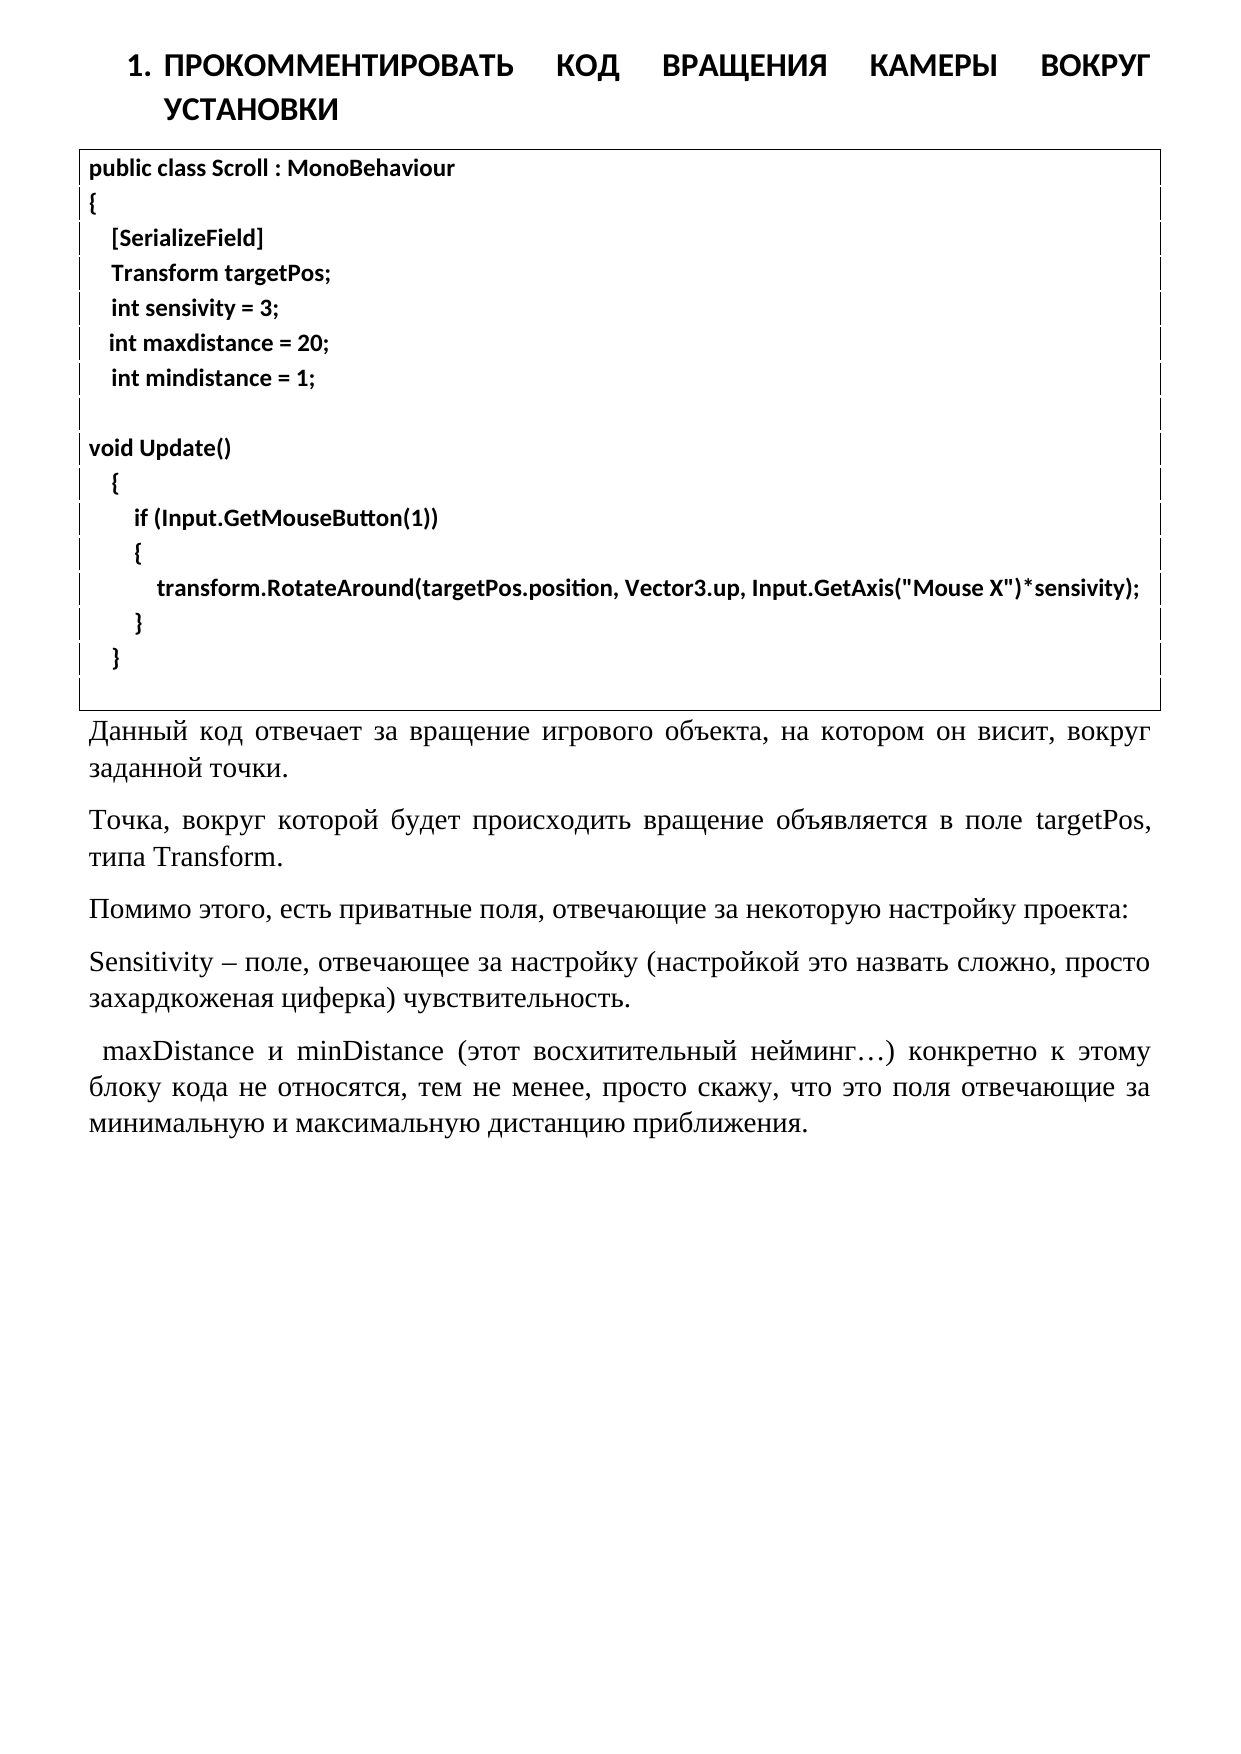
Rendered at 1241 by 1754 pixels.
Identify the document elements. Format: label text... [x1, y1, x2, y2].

text Sensitivity – поле, отвечающее за настройку (настройкой это назвать сложно, просто захардкоженая циферка) чувствительность. [89, 944, 1152, 1014]
list ПРОКОММЕНТИРОВАТЬ КОД ВРАЩЕНИЯ КАМЕРЫ ВОКРУГ УСТАНОВКИ [126, 44, 1152, 129]
text public class Scroll : MonoBehaviour [80, 150, 1160, 185]
text int mindistance = 1; [79, 362, 1160, 395]
text Помимо этого, есть приватные поля, отвечающие за некоторую настройку проекта: [89, 891, 1152, 925]
text maxDistance и minDistance (этот восхитительный нейминг…) конкретно к этому блоку кода не относятся, тем не менее, просто скажу, что это поля отвечающие за минимальную и максимальную дистанцию приближения. [89, 1033, 1152, 1139]
text transform.RotateAround(targetPos.position, Vector3.up, Input.GetAxis("Mouse X")*sensivity); [79, 572, 1160, 605]
text if (Input.GetMouseButton(1)) [79, 502, 1160, 535]
text { [80, 187, 1160, 220]
text Transform targetPos; [80, 257, 1160, 290]
text { [79, 537, 1160, 570]
text Данный код отвечает за вращение игрового объекта, на котором он висит, вокруг заданной точки. [89, 713, 1152, 783]
text void Update() [79, 432, 1160, 465]
text } [79, 607, 1160, 640]
text } [79, 642, 1160, 675]
text Точка, вокруг которой будет происходить вращение объявляется в поле targetPos, типа Transform. [89, 802, 1152, 872]
text int sensivity = 3; [80, 292, 1160, 325]
text [SerializeField] [80, 222, 1160, 255]
text int maxdistance = 20; [80, 327, 1160, 360]
text { [79, 467, 1160, 500]
